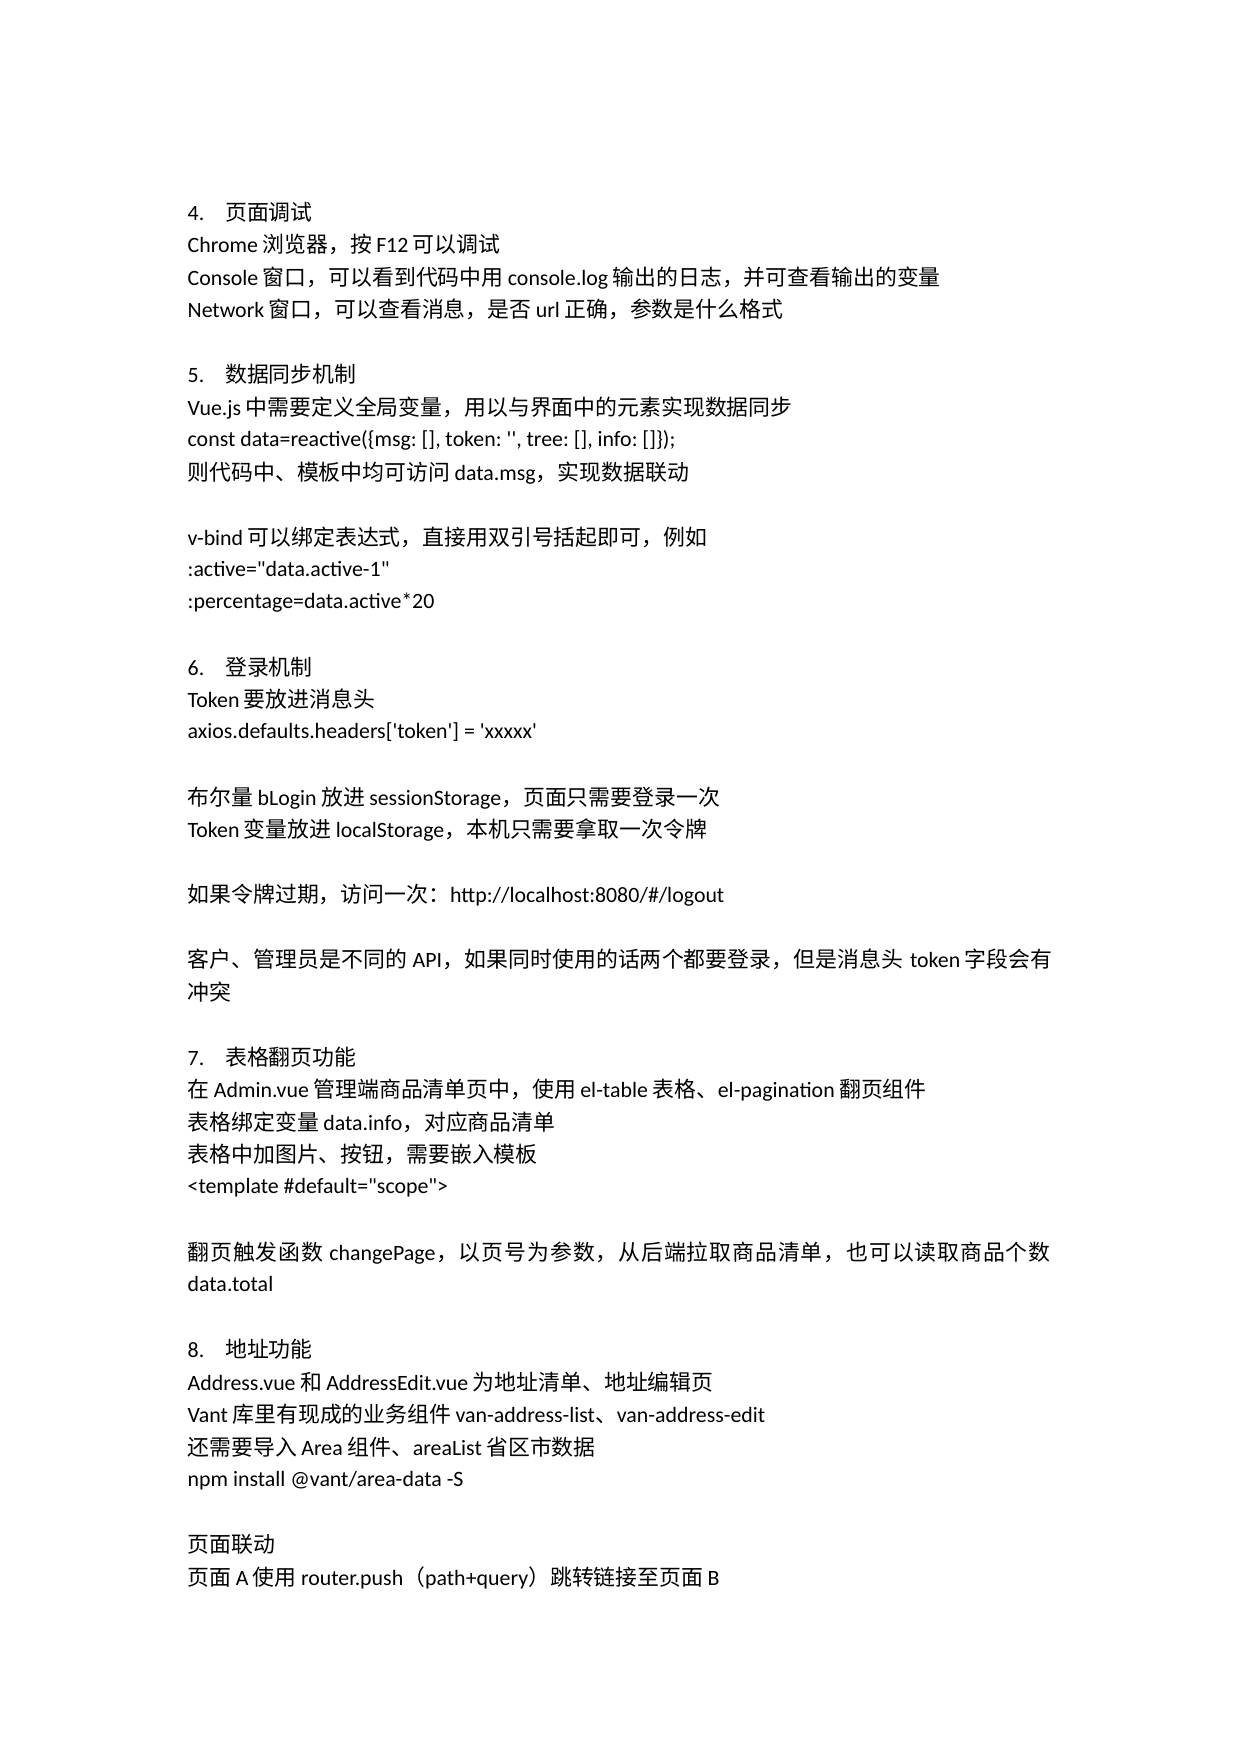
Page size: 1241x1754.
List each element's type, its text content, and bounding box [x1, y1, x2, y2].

text Network窗口，可以查看消息，是否url正确，参数是什么格式 [187, 292, 1053, 324]
text :active="data.active-1" [187, 552, 1053, 584]
list 登录机制 [187, 649, 1053, 682]
text 如果令牌过期，访问一次：http://localhost:8080/#/logout [187, 877, 1053, 909]
text Console窗口，可以看到代码中用console.log输出的日志，并可查看输出的变量 [187, 259, 1053, 292]
text 布尔量bLogin放进sessionStorage，页面只需要登录一次 [187, 779, 1053, 812]
text 还需要导入Area组件、areaList省区市数据 [187, 1429, 1053, 1462]
text 页面A使用router.push（path+query）跳转链接至页面B [187, 1559, 1053, 1592]
list 页面调试 [187, 194, 1053, 227]
text <template #default="scope"> [187, 1169, 1053, 1202]
text 翻页触发函数changePage，以页号为参数，从后端拉取商品清单，也可以读取商品个数data.total [187, 1234, 1053, 1299]
text Vue.js中需要定义全局变量，用以与界面中的元素实现数据同步 [187, 389, 1053, 422]
text 表格中加图片、按钮，需要嵌入模板 [187, 1137, 1053, 1169]
text const data=reactive({msg: [], token: '', tree: [], info: []}); [187, 422, 1053, 454]
text v-bind可以绑定表达式，直接用双引号括起即可，例如 [187, 519, 1053, 552]
text 则代码中、模板中均可访问data.msg，实现数据联动 [187, 454, 1053, 487]
text axios.defaults.headers['token'] = 'xxxxx' [187, 714, 1053, 747]
text Token要放进消息头 [187, 682, 1053, 714]
list 地址功能 [187, 1332, 1053, 1364]
text 客户、管理员是不同的API，如果同时使用的话两个都要登录，但是消息头token字段会有冲突 [187, 942, 1053, 1007]
text :percentage=data.active*20 [187, 584, 1053, 617]
text 在Admin.vue管理端商品清单页中，使用el-table表格、el-pagination翻页组件 [187, 1072, 1053, 1104]
text npm install @vant/area-data -S [187, 1462, 1053, 1494]
list 数据同步机制 [187, 357, 1053, 389]
text 表格绑定变量data.info，对应商品清单 [187, 1104, 1053, 1137]
text Address.vue和AddressEdit.vue为地址清单、地址编辑页 [187, 1364, 1053, 1397]
text 页面联动 [187, 1527, 1053, 1559]
text Chrome浏览器，按F12可以调试 [187, 227, 1053, 259]
list 表格翻页功能 [187, 1039, 1053, 1072]
text Token变量放进localStorage，本机只需要拿取一次令牌 [187, 812, 1053, 844]
text Vant库里有现成的业务组件van-address-list、van-address-edit [187, 1397, 1053, 1429]
